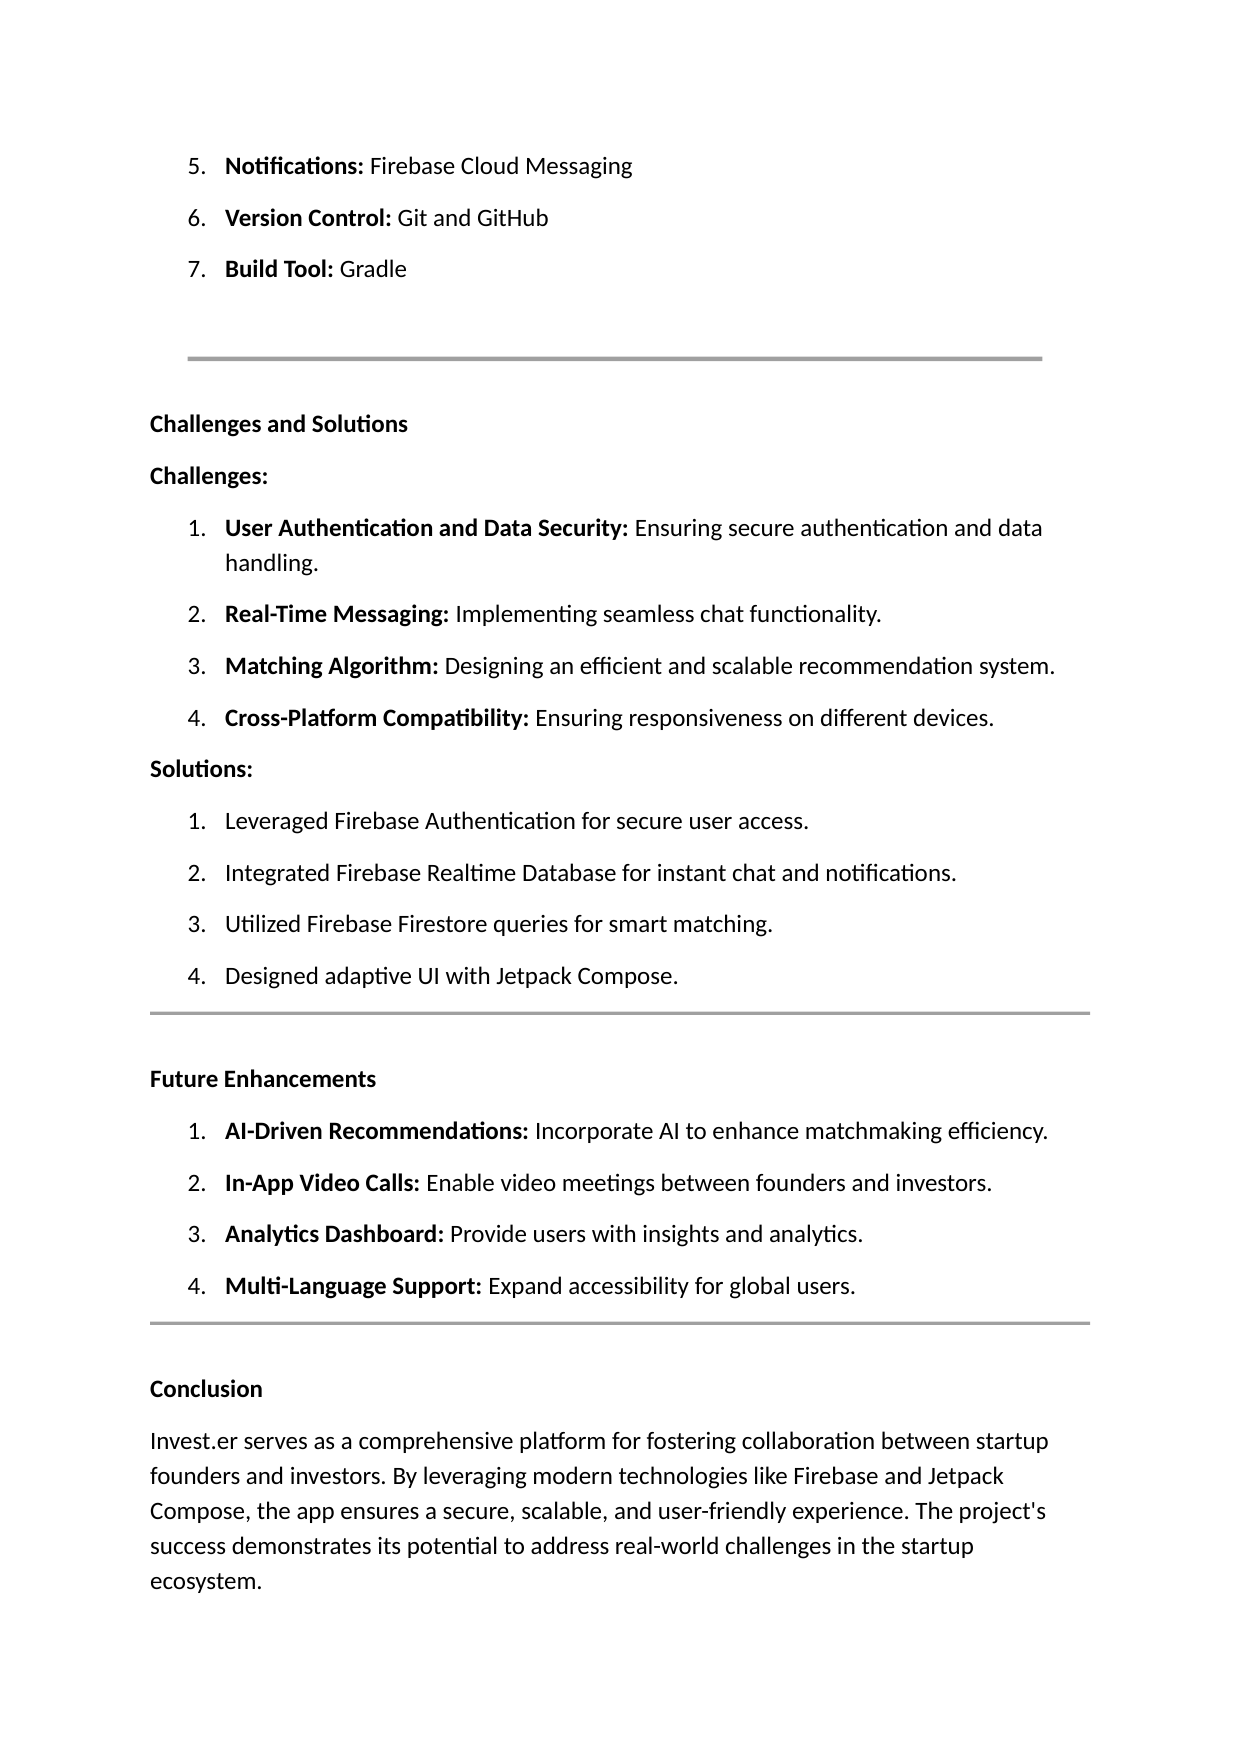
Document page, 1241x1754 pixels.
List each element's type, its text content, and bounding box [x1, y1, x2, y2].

list User Authentication and Data Security: Ensuring secure authentication and data handling. [187, 512, 1090, 577]
list Leveraged Firebase Authentication for secure user access. [187, 805, 1090, 836]
text Invest.er serves as a comprehensive platform for fostering collaboration between startup founders and investors. By leveraging modern technologies like Firebase and Jetpack Compose, the app ensures a secure, scalable, and user-friendly experience. The project's success demonstrates its potential to address real-world challenges in the startup ecosystem. [150, 1425, 1090, 1596]
text Challenges: [150, 460, 1090, 491]
text Future Enhancements [150, 1063, 1090, 1094]
list Utilized Firebase Firestore queries for smart matching. [187, 908, 1090, 939]
list Multi-Language Support: Expand accessibility for global users. [187, 1270, 1090, 1301]
list Build Tool: Gradle [187, 253, 1090, 284]
list Matching Algorithm: Designing an efficient and scalable recommendation system. [187, 650, 1090, 681]
text Challenges and Solutions [150, 408, 1090, 439]
list Notifications: Firebase Cloud Messaging [187, 150, 1090, 181]
list Version Control: Git and GitHub [187, 202, 1090, 232]
list Analytics Dashboard: Provide users with insights and analytics. [187, 1218, 1090, 1249]
list Real-Time Messaging: Implementing seamless chat functionality. [187, 598, 1090, 629]
list Integrated Firebase Realtime Database for instant chat and notifications. [187, 857, 1090, 887]
list Designed adaptive UI with Jetpack Compose. [187, 960, 1090, 991]
text Conclusion [150, 1373, 1090, 1404]
list Cross-Platform Compatibility: Ensuring responsiveness on different devices. [187, 702, 1090, 732]
list AI-Driven Recommendations: Incorporate AI to enhance matchmaking efficiency. [187, 1115, 1090, 1146]
list In-App Video Calls: Enable video meetings between founders and investors. [187, 1167, 1090, 1197]
text Solutions: [150, 753, 1090, 784]
